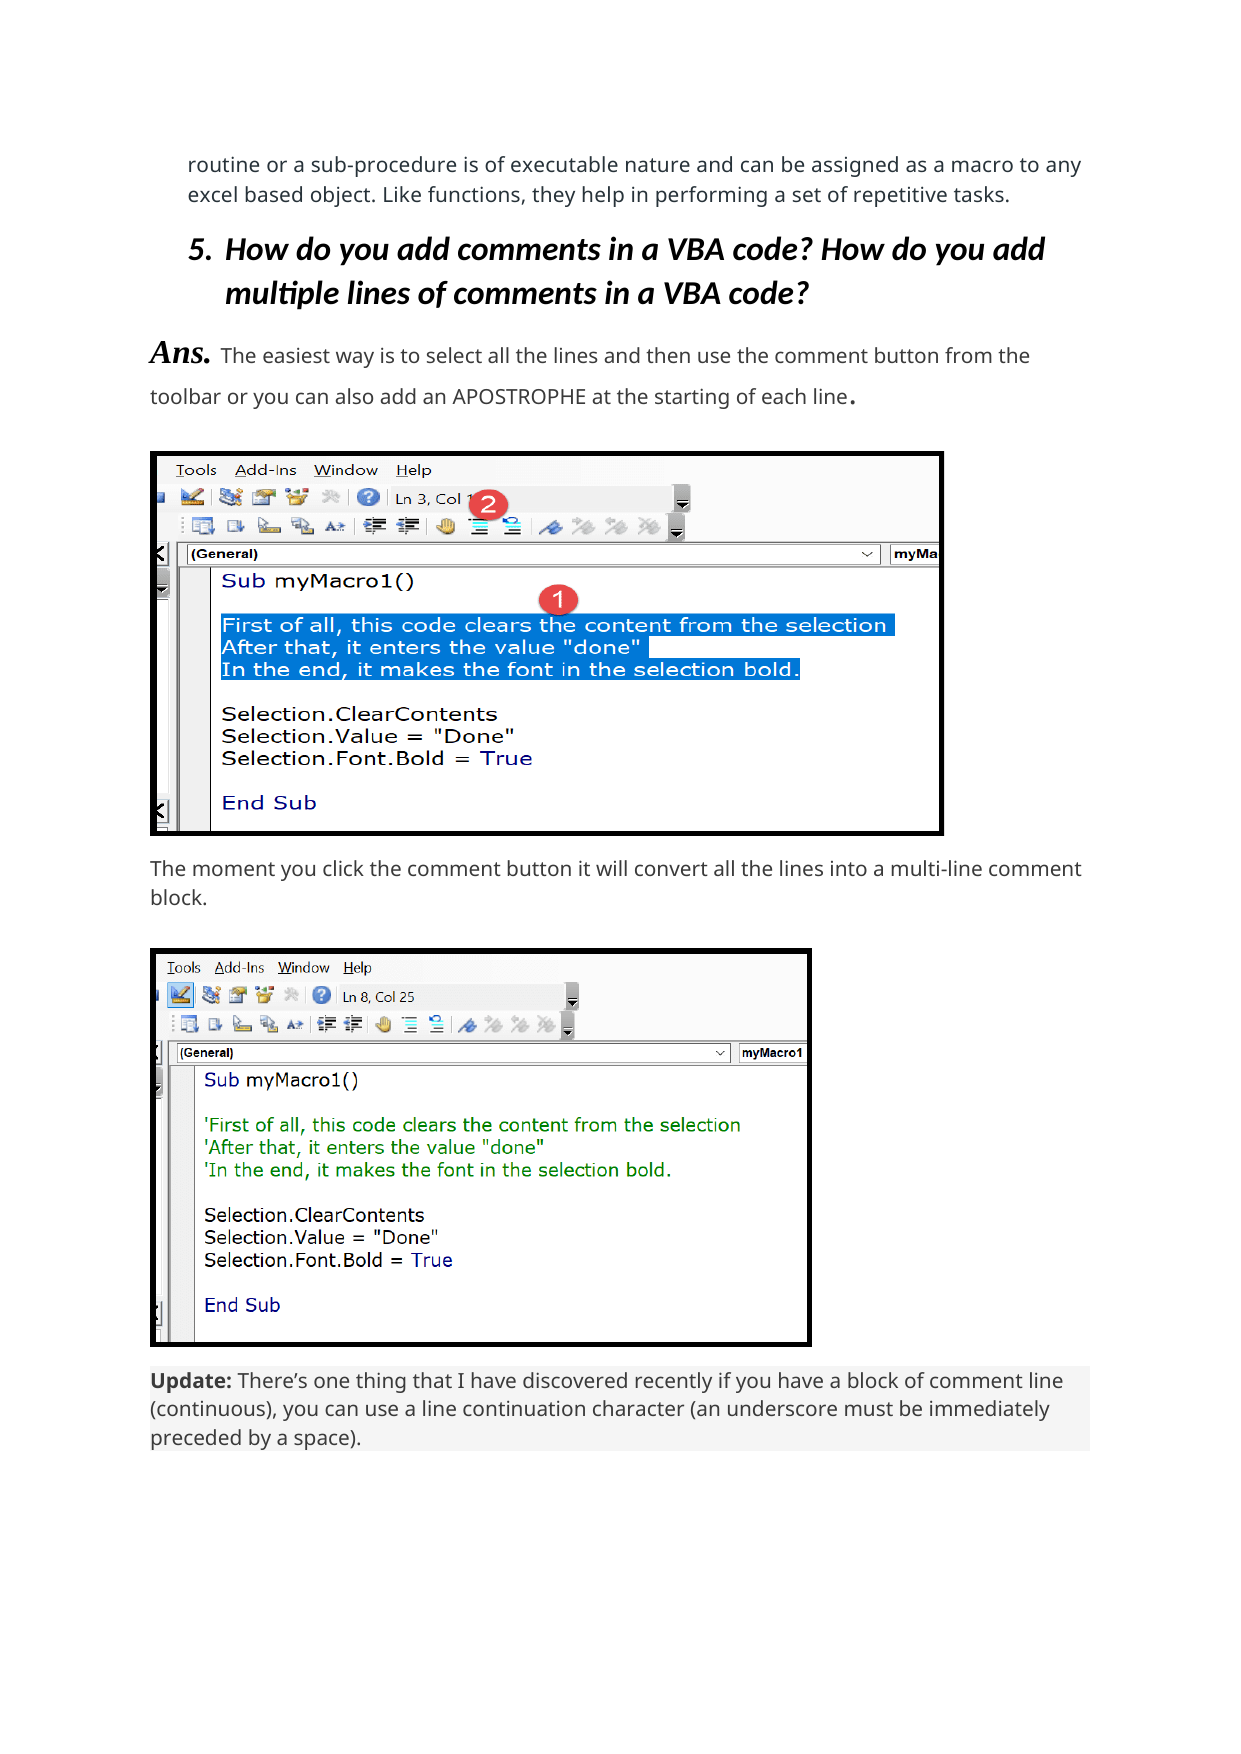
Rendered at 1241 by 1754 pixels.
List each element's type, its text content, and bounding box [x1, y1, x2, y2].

text The moment you click the comment button it will convert all the lines into a multi-line comment block. [150, 854, 1090, 911]
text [187, 150, 1090, 209]
picture [150, 451, 945, 836]
text Ans. The easiest way is to select all the lines and then use the comment button from the toolbar or you can also add an APOSTROPHE at the starting of each line. [150, 332, 1090, 413]
list How do you add comments in a VBA code? How do you add multiple lines of comments in a VBA code? [187, 228, 1090, 313]
picture [150, 948, 812, 1347]
text Update: There’s one thing that I have discovered recently if you have a block of comment line (continuous), you can use a line continuation character (an underscore must be immediately preceded by a space). [150, 1366, 1090, 1451]
